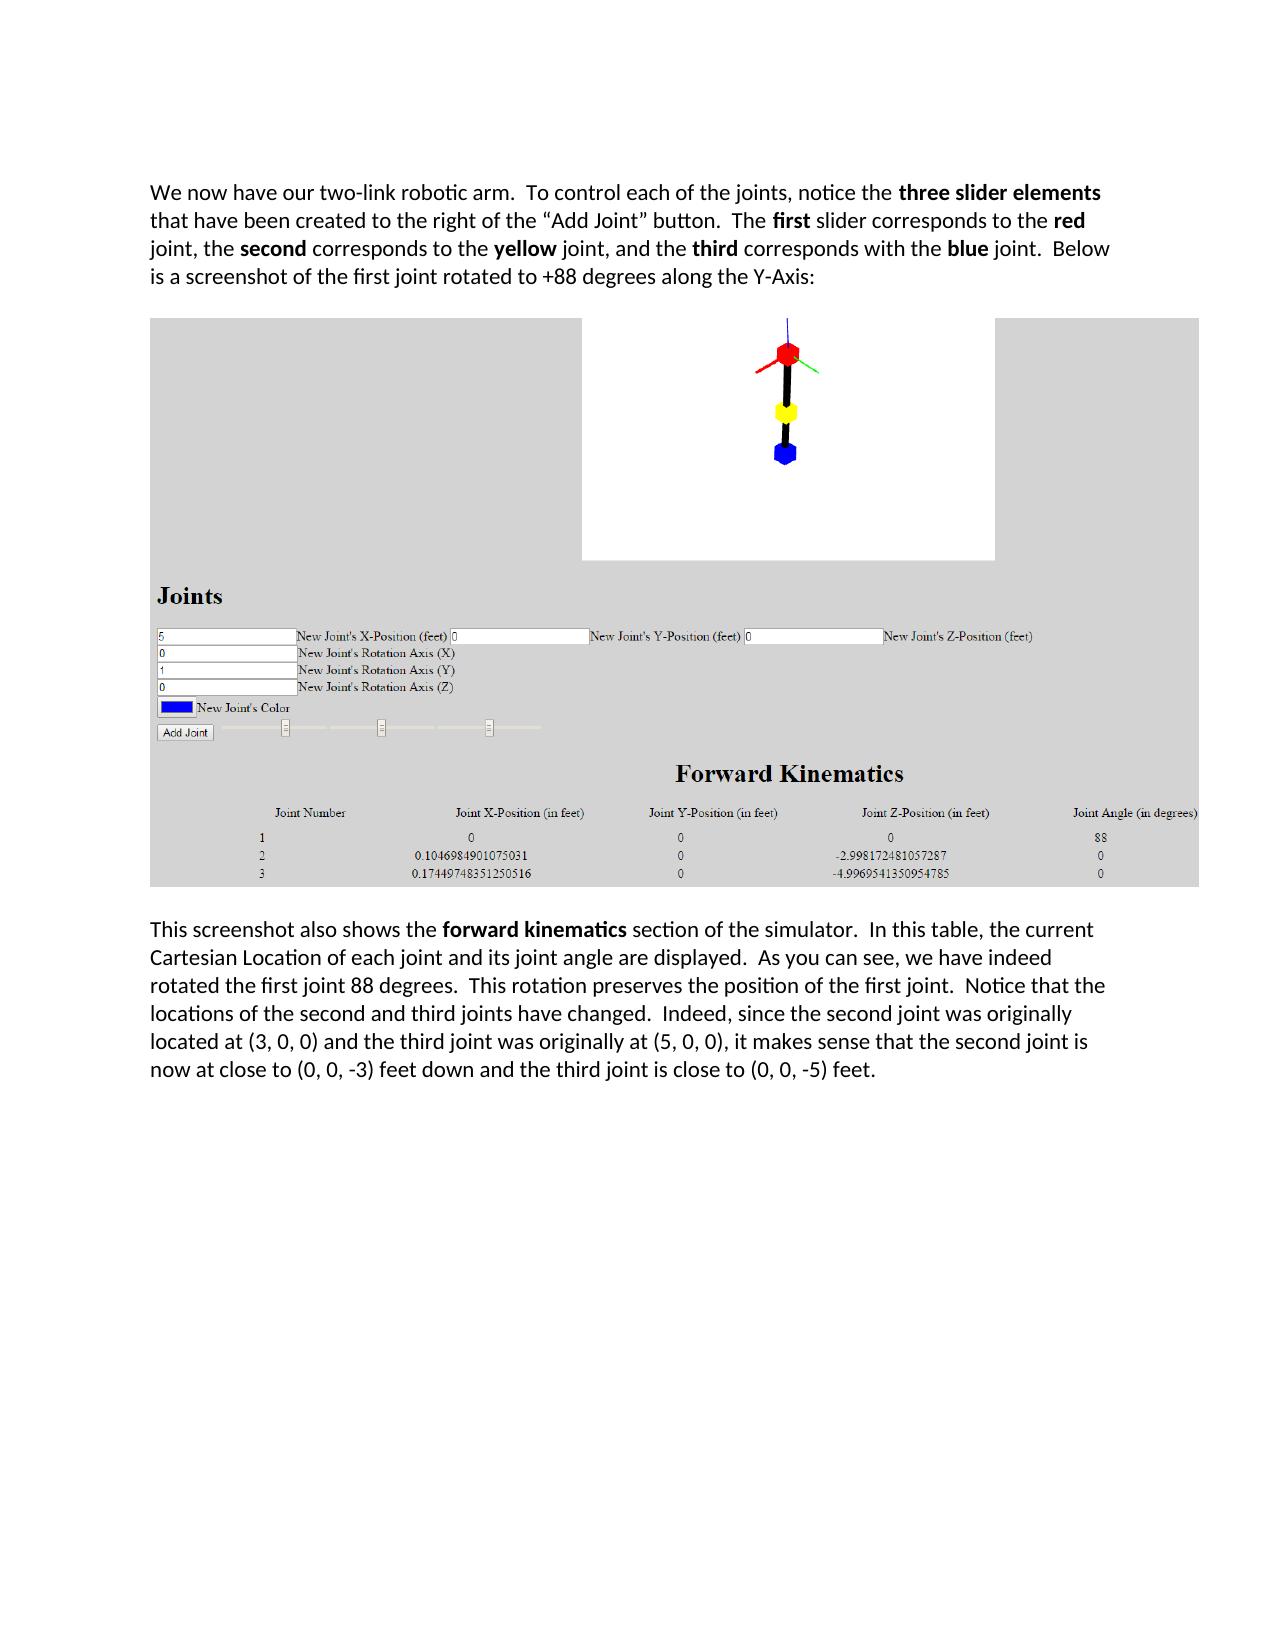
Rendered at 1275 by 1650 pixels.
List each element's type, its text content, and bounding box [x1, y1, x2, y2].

picture [150, 318, 1199, 887]
text This screenshot also shows the forward kinematics section of the simulator. In this table, the current Cartesian Location of each joint and its joint angle are displayed. As you can see, we have indeed rotated the first joint 88 degrees. This rotation preserves the position of the first joint. Notice that the locations of the second and third joints have changed. Indeed, since the second joint was originally located at (3, 0, 0) and the third joint was originally at (5, 0, 0), it makes sense that the second joint is now at close to (0, 0, -3) feet down and the third joint is close to (0, 0, -5) feet. [150, 915, 1125, 1083]
text We now have our two-link robotic arm. To control each of the joints, notice the three slider elements that have been created to the right of the “Add Joint” button. The first slider corresponds to the red joint, the second corresponds to the yellow joint, and the third corresponds with the blue joint. Below is a screenshot of the first joint rotated to +88 degrees along the Y-Axis: [150, 178, 1125, 290]
